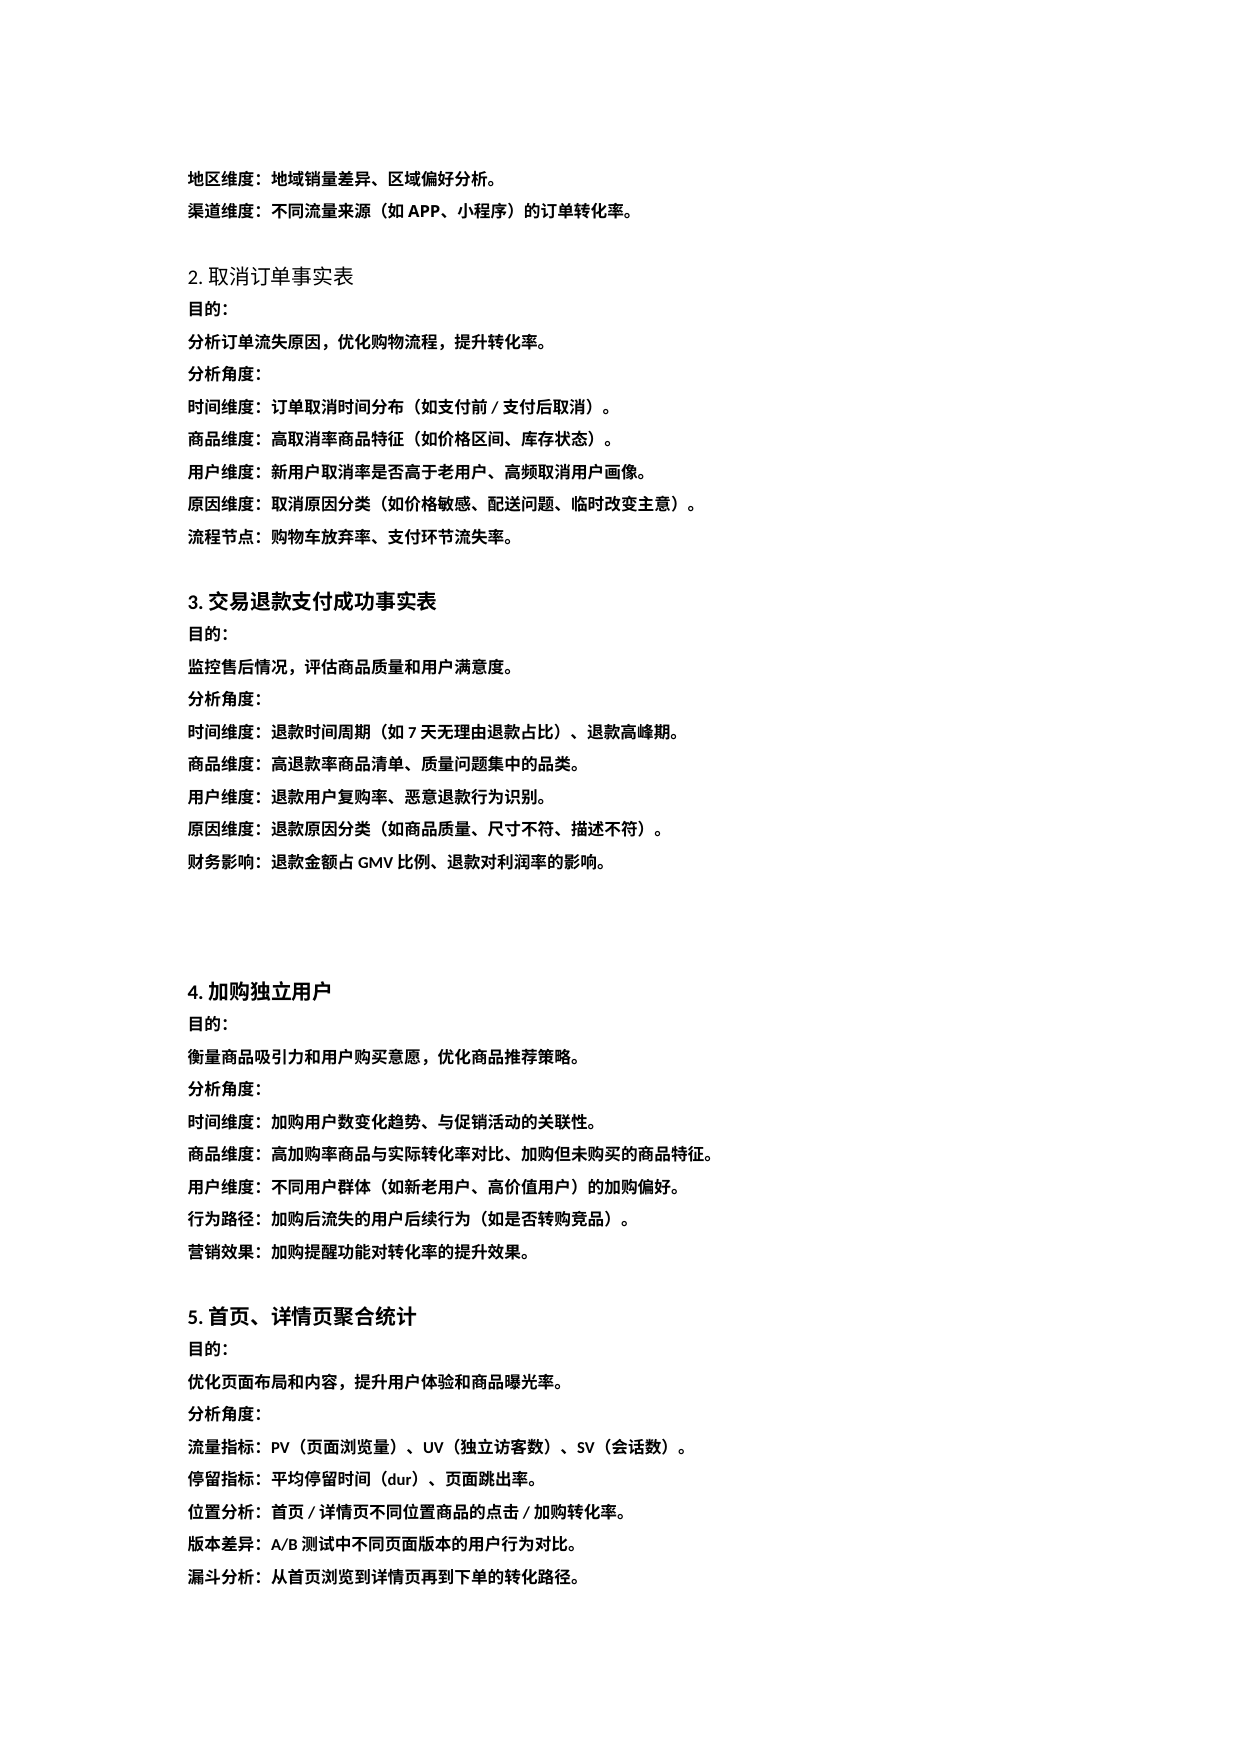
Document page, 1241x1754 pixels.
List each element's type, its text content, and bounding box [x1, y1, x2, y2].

text 监控售后情况，评估商品质量和用户满意度。 [187, 649, 1053, 682]
text 分析角度： [187, 682, 1053, 714]
text 分析订单流失原因，优化购物流程，提升转化率。 [187, 324, 1053, 357]
text 优化页面布局和内容，提升用户体验和商品曝光率。 [187, 1364, 1053, 1397]
text 用户维度：新用户取消率是否高于老用户、高频取消用户画像。 [187, 454, 1053, 487]
text 商品维度：高加购率商品与实际转化率对比、加购但未购买的商品特征。 [187, 1137, 1053, 1169]
text 分析角度： [187, 357, 1053, 389]
text 3. 交易退款支付成功事实表 [187, 584, 1053, 617]
text 版本差异：A/B 测试中不同页面版本的用户行为对比。 [187, 1527, 1053, 1559]
text 时间维度：退款时间周期（如 7 天无理由退款占比）、退款高峰期。 [187, 714, 1053, 747]
text 行为路径：加购后流失的用户后续行为（如是否转购竞品）。 [187, 1202, 1053, 1234]
text 4. 加购独立用户 [187, 974, 1053, 1007]
text 漏斗分析：从首页浏览到详情页再到下单的转化路径。 [187, 1559, 1053, 1592]
text 流程节点：购物车放弃率、支付环节流失率。 [187, 519, 1053, 552]
text 目的： [187, 617, 1053, 649]
text 用户维度：不同用户群体（如新老用户、高价值用户）的加购偏好。 [187, 1169, 1053, 1202]
text 原因维度：退款原因分类（如商品质量、尺寸不符、描述不符）。 [187, 812, 1053, 844]
list 取消订单事实表 [187, 259, 1053, 292]
text 位置分析：首页 / 详情页不同位置商品的点击 / 加购转化率。 [187, 1494, 1053, 1527]
text 地区维度：地域销量差异、区域偏好分析。 [187, 162, 1053, 194]
text 渠道维度：不同流量来源（如 APP、小程序）的订单转化率。 [187, 194, 1053, 227]
text 原因维度：取消原因分类（如价格敏感、配送问题、临时改变主意）。 [187, 487, 1053, 519]
text 时间维度：订单取消时间分布（如支付前 / 支付后取消）。 [187, 389, 1053, 422]
text 时间维度：加购用户数变化趋势、与促销活动的关联性。 [187, 1104, 1053, 1137]
text 目的： [187, 1332, 1053, 1364]
text 分析角度： [187, 1397, 1053, 1429]
text 停留指标：平均停留时间（dur）、页面跳出率。 [187, 1462, 1053, 1494]
list 目的： [187, 292, 1053, 324]
text 衡量商品吸引力和用户购买意愿，优化商品推荐策略。 [187, 1039, 1053, 1072]
text 5. 首页、详情页聚合统计 [187, 1299, 1053, 1332]
text 商品维度：高退款率商品清单、质量问题集中的品类。 [187, 747, 1053, 779]
text 分析角度： [187, 1072, 1053, 1104]
text 商品维度：高取消率商品特征（如价格区间、库存状态）。 [187, 422, 1053, 454]
text 财务影响：退款金额占 GMV 比例、退款对利润率的影响。 [187, 844, 1053, 877]
text 流量指标：PV（页面浏览量）、UV（独立访客数）、SV（会话数）。 [187, 1429, 1053, 1462]
text 用户维度：退款用户复购率、恶意退款行为识别。 [187, 779, 1053, 812]
text 营销效果：加购提醒功能对转化率的提升效果。 [187, 1234, 1053, 1267]
text 目的： [187, 1007, 1053, 1039]
